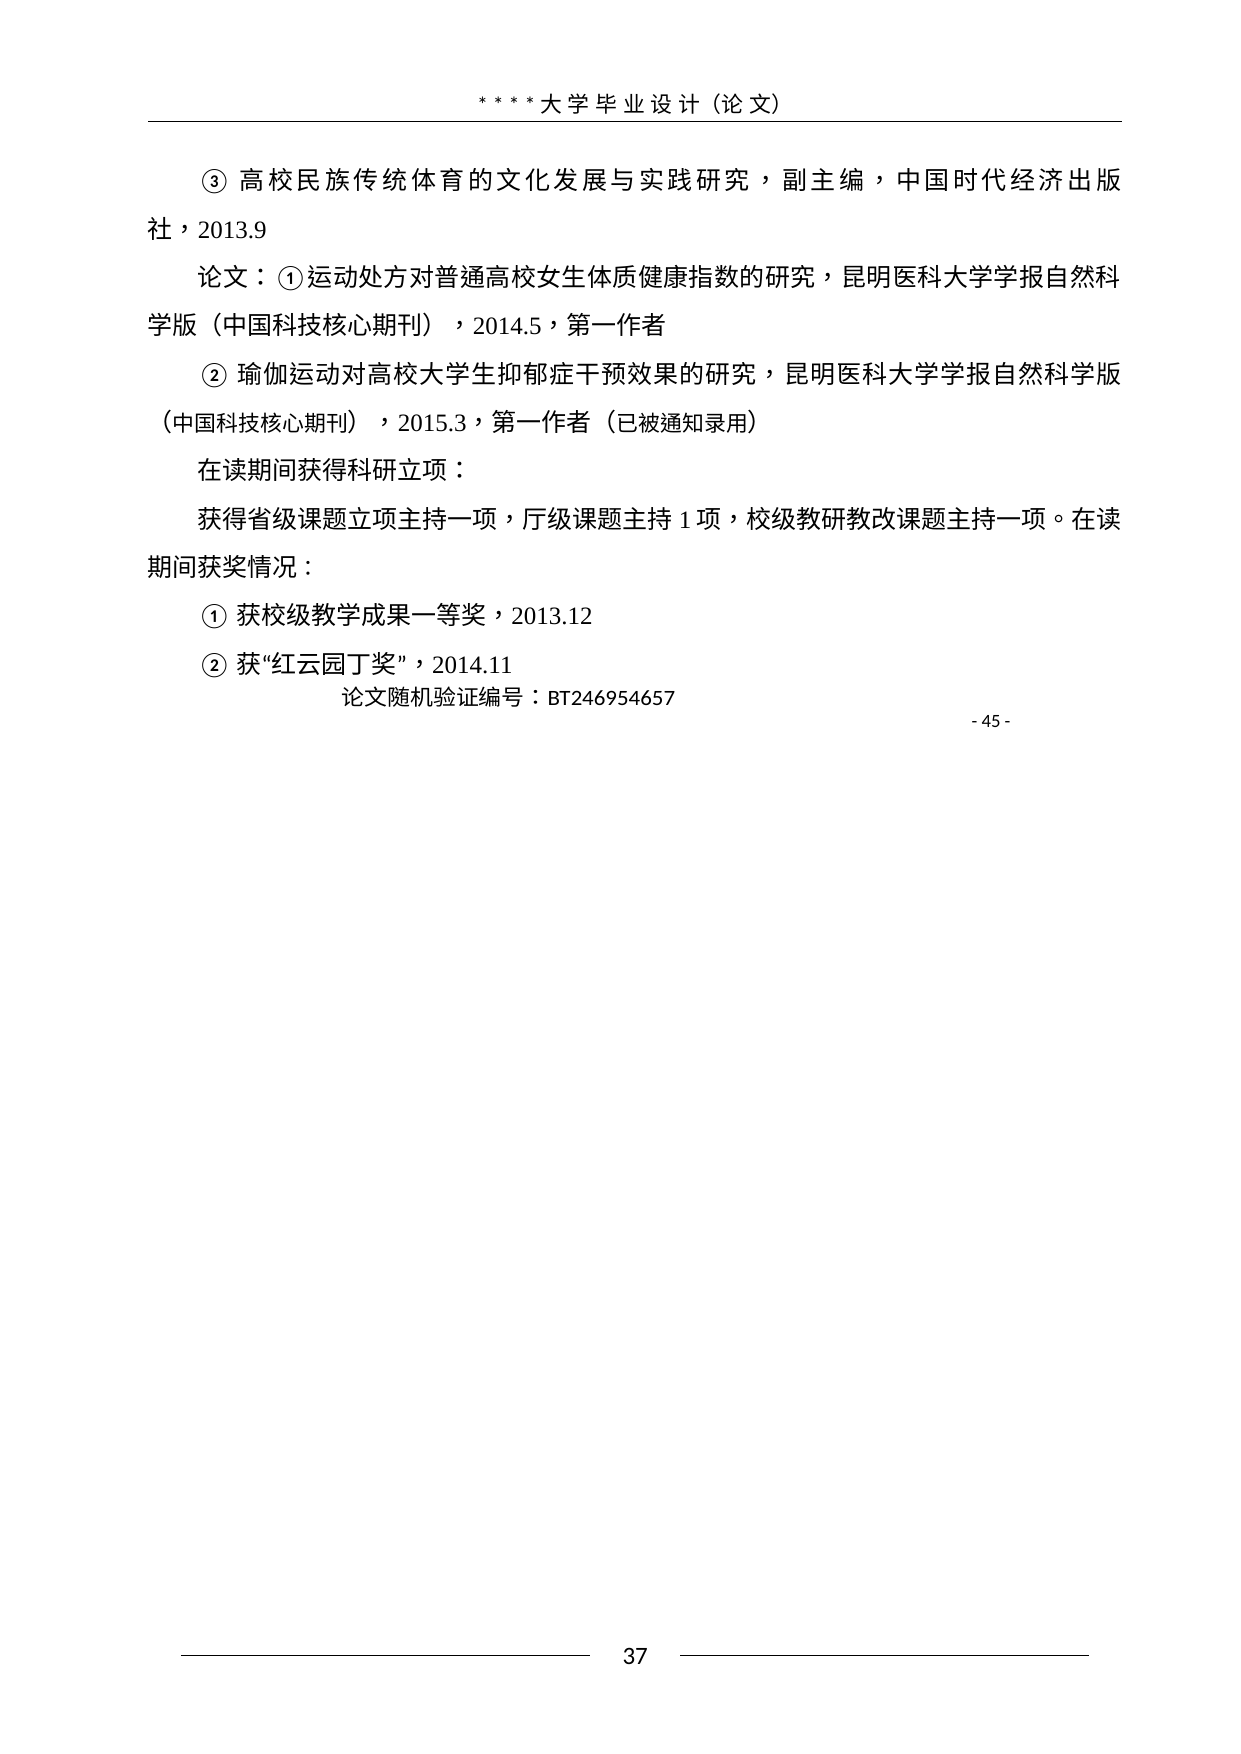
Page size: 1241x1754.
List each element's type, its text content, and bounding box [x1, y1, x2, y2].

text ①获校级教学成果一等奖，2013.12 [148, 583, 1122, 631]
text 获得省级课题立项主持一项，厅级课题主持1项，校级教研教改课题主持一项。在读期间获奖情况： [148, 486, 1122, 583]
text 论文：①运动处方对普通高校女生体质健康指数的研究，昆明医科大学学报自然科学版（中国科技核心期刊），2014.5，第一作者 [148, 244, 1122, 341]
text - 45 - [148, 711, 1010, 731]
text ③高校民族传统体育的文化发展与实践研究，副主编，中国时代经济出版社，2013.9 [148, 148, 1122, 244]
text 论文随机验证编号：BT246954657 [341, 683, 1122, 711]
text ②获“红云园丁奖”，2014.11 [148, 631, 1122, 679]
text 在读期间获得科研立项： [148, 438, 1122, 486]
text ②瑜伽运动对高校大学生抑郁症干预效果的研究，昆明医科大学学报自然科学版（中国科技核心期刊），2015.3，第一作者（已被通知录用） [148, 341, 1122, 438]
